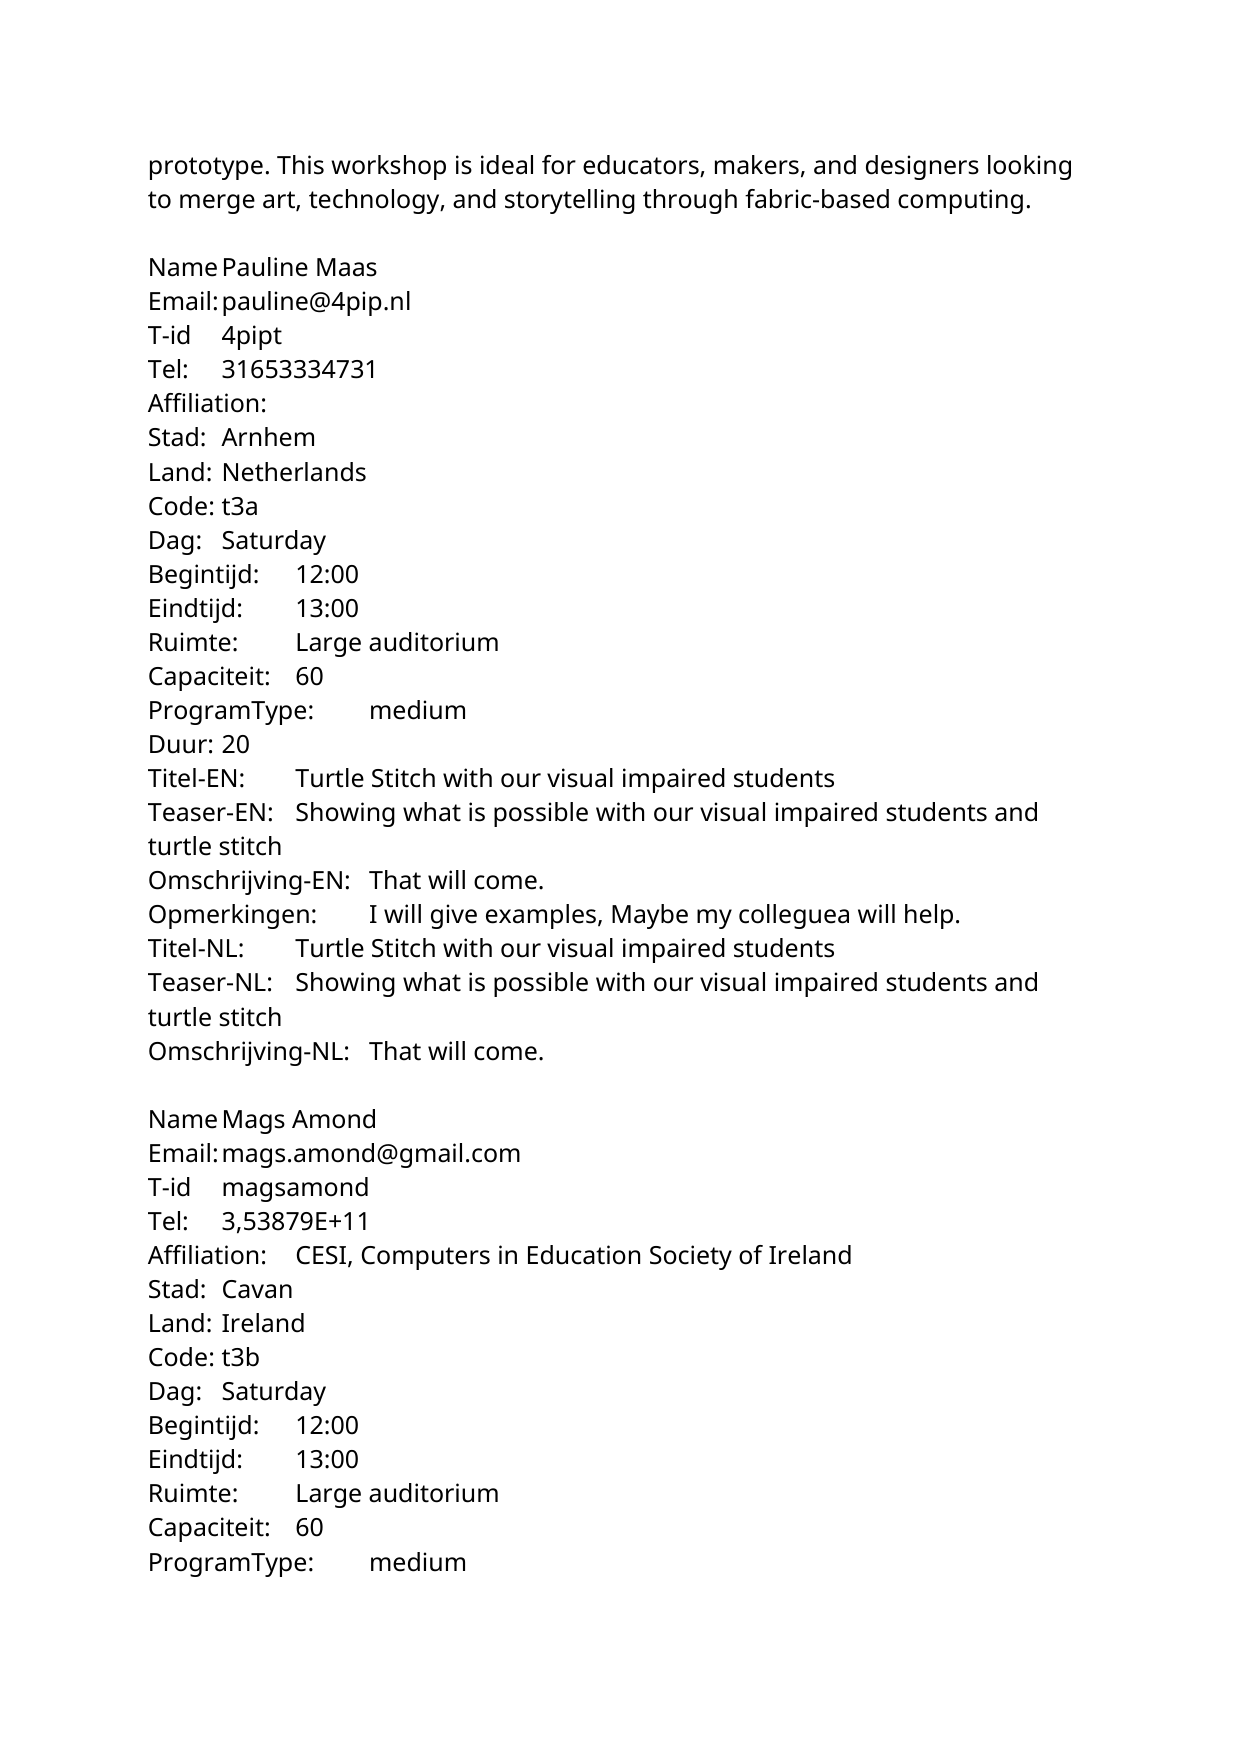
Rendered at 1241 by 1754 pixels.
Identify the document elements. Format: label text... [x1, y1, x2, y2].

text Teaser-NL: Showing what is possible with our visual impaired students and turtle stitch [148, 965, 1093, 1033]
text Land: Ireland [148, 1306, 1093, 1340]
text Dag: Saturday [148, 1374, 1093, 1408]
text Begintijd: 12:00 [148, 556, 1093, 590]
text Tel: 31653334731 [148, 352, 1093, 386]
text Affiliation: [148, 386, 1093, 420]
text Ruimte: Large auditorium [148, 624, 1093, 658]
text Email: pauline@4pip.nl [148, 284, 1093, 318]
text Eindtijd: 13:00 [148, 1442, 1093, 1476]
text Opmerkingen: I will give examples, Maybe my colleguea will help. [148, 897, 1093, 931]
text Name Mags Amond [148, 1101, 1093, 1135]
text Affiliation: CESI, Computers in Education Society of Ireland [148, 1238, 1093, 1272]
text Titel-NL: Turtle Stitch with our visual impaired students [148, 931, 1093, 965]
text Code: t3b [148, 1340, 1093, 1374]
text Omschrijving-EN: That will come. [148, 863, 1093, 897]
text Land: Netherlands [148, 454, 1093, 488]
text Omschrijving-NL: That will come. [148, 1033, 1093, 1067]
text Email: mags.amond@gmail.com [148, 1135, 1093, 1169]
text Titel-EN: Turtle Stitch with our visual impaired students [148, 761, 1093, 795]
text ProgramType: medium [148, 1544, 1093, 1578]
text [148, 148, 1093, 216]
text Tel: 3,53879E+11 [148, 1203, 1093, 1238]
text T-id 4pipt [148, 318, 1093, 352]
text Capaciteit: 60 [148, 658, 1093, 693]
text ProgramType: medium [148, 693, 1093, 727]
text Name Pauline Maas [148, 250, 1093, 284]
text Begintijd: 12:00 [148, 1408, 1093, 1442]
text Code: t3a [148, 488, 1093, 522]
text Dag: Saturday [148, 522, 1093, 556]
text Eindtijd: 13:00 [148, 590, 1093, 624]
text Stad: Arnhem [148, 420, 1093, 454]
text Stad: Cavan [148, 1272, 1093, 1306]
text Capaciteit: 60 [148, 1510, 1093, 1544]
text T-id magsamond [148, 1169, 1093, 1203]
text Ruimte: Large auditorium [148, 1476, 1093, 1510]
text Teaser-EN: Showing what is possible with our visual impaired students and turtle stitch [148, 795, 1093, 863]
text Duur: 20 [148, 727, 1093, 761]
